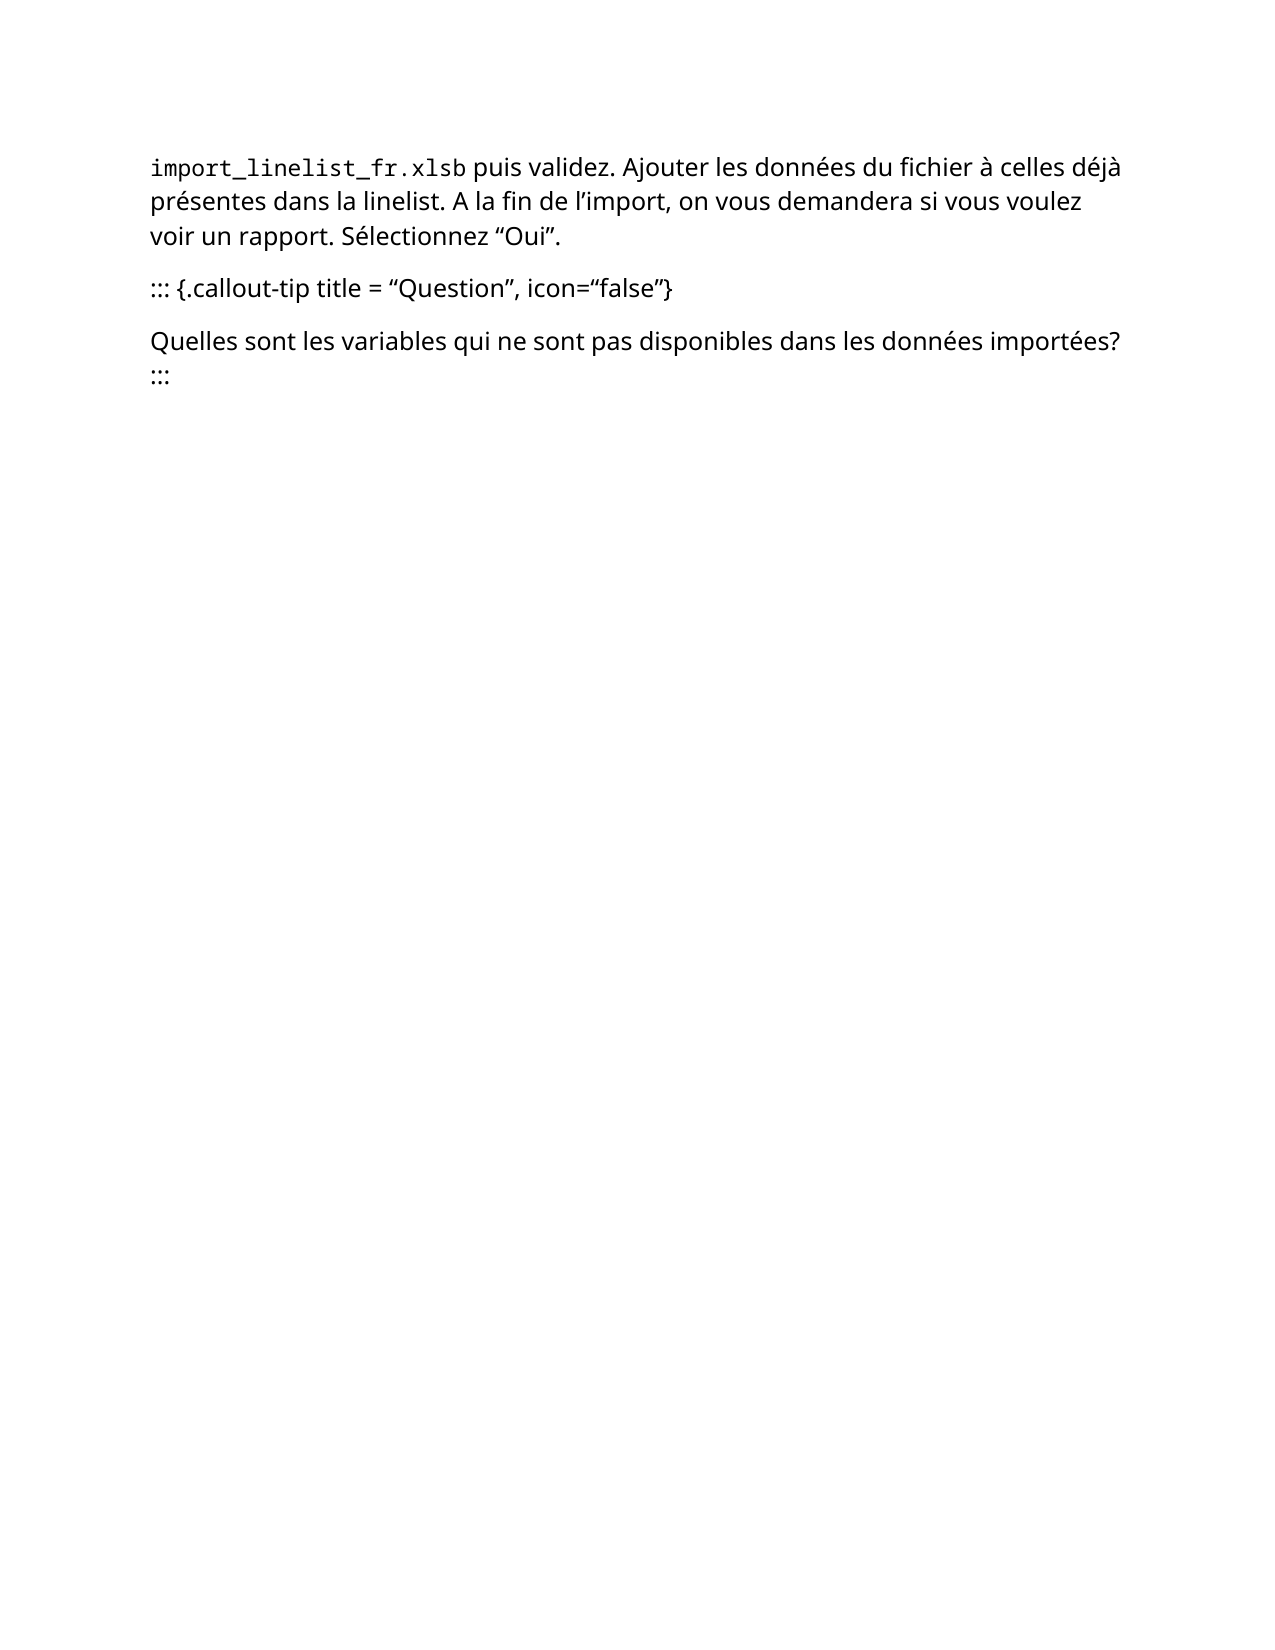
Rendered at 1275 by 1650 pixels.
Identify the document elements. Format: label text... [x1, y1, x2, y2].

text Quelles sont les variables qui ne sont pas disponibles dans les données importées? ::: [150, 324, 1125, 392]
text ::: {.callout-tip title = “Question”, icon=“false”} [150, 271, 1125, 305]
